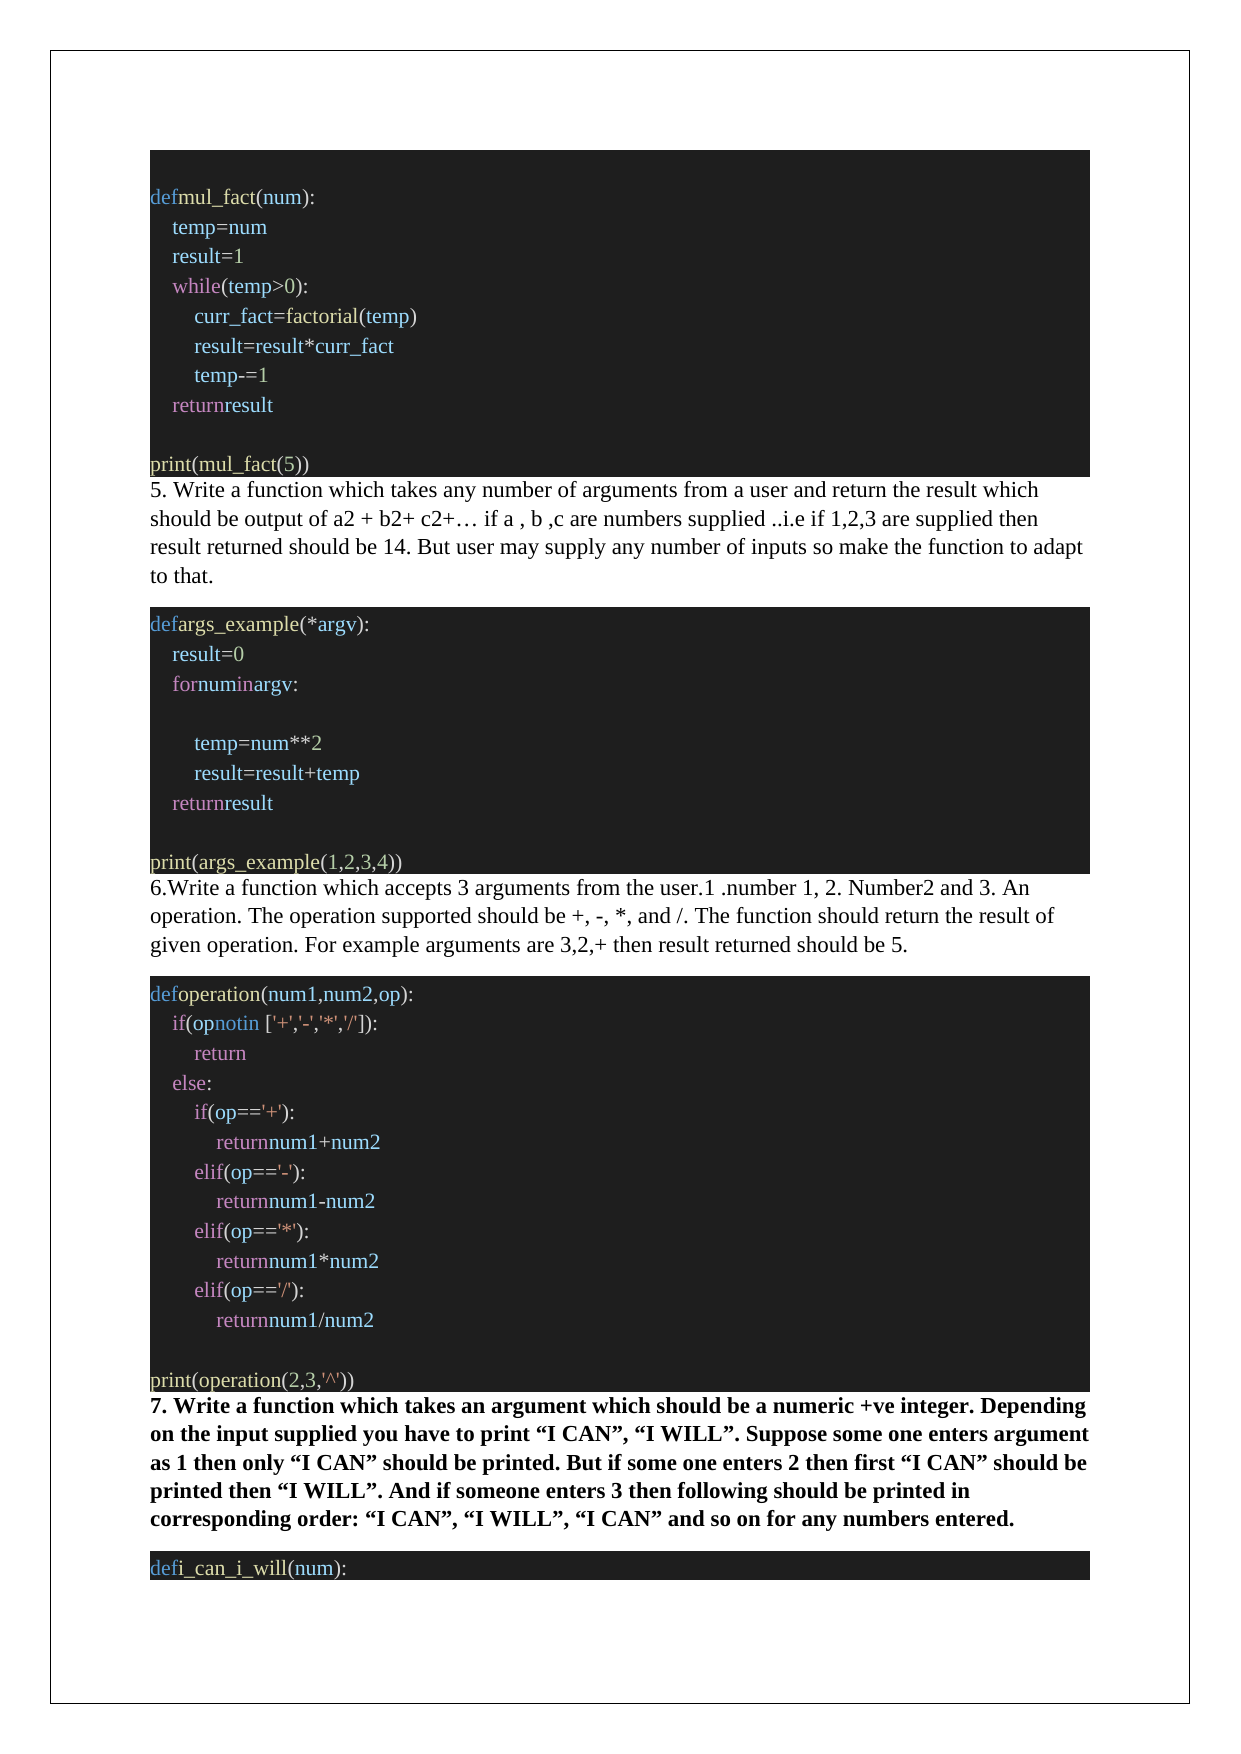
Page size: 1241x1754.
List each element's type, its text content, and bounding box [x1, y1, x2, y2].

text returnresult [150, 785, 1090, 815]
text temp-=1 [150, 358, 1090, 387]
text elif(op=='/'): [150, 1273, 1090, 1303]
text 5. Write a function which takes any number of arguments from a user and return the result which should be output of a2 + b2+ c2+… if a , b ,c are numbers supplied ..i.e if 1,2,3 are supplied then result returned should be 14. But user may supply any number of inputs so make the function to adapt to that. [150, 477, 1090, 588]
text defmul_fact(num): [150, 180, 1090, 209]
text fornuminargv: [150, 666, 1090, 696]
text elif(op=='*'): [150, 1214, 1090, 1243]
text print(operation(2,3,'^')) [150, 1362, 1090, 1392]
text result=result*curr_fact [150, 328, 1090, 358]
text 6.Write a function which accepts 3 arguments from the user.1 .number 1, 2. Number2 and 3. An operation. The operation supported should be +, -, *, and /. The function should return the result of given operation. For example arguments are 3,2,+ then result returned should be 5. [150, 874, 1090, 957]
text defargs_example(*argv): [150, 607, 1090, 637]
text temp=num [150, 209, 1090, 239]
text 7. Write a function which takes an argument which should be a numeric +ve integer. Depending on the input supplied you have to print “I CAN”, “I WILL”. Suppose some one enters argument as 1 then only “I CAN” should be printed. But if some one enters 2 then first “I CAN” should be printed then “I WILL”. And if someone enters 3 then following should be printed in corresponding order: “I CAN”, “I WILL”, “I CAN” and so on for any numbers entered. [150, 1392, 1090, 1532]
text returnnum1*num2 [150, 1243, 1090, 1273]
text temp=num**2 [150, 726, 1090, 755]
text result=1 [150, 239, 1090, 269]
text result=result+temp [150, 755, 1090, 785]
text elif(op=='-'): [150, 1154, 1090, 1184]
text if(op=='+'): [150, 1095, 1090, 1124]
text print(args_example(1,2,3,4)) [150, 844, 1090, 874]
text returnnum1/num2 [150, 1303, 1090, 1332]
text returnnum1+num2 [150, 1124, 1090, 1154]
text while(temp>0): [150, 269, 1090, 298]
text curr_fact=factorial(temp) [150, 298, 1090, 328]
text print(mul_fact(5)) [150, 447, 1090, 477]
text return [150, 1036, 1090, 1065]
text returnresult [150, 387, 1090, 417]
text returnnum1-num2 [150, 1184, 1090, 1214]
text result=0 [150, 637, 1090, 666]
text if(opnotin ['+','-','*','/']): [150, 1006, 1090, 1036]
text else: [150, 1065, 1090, 1095]
text defi_can_i_will(num): [150, 1551, 1090, 1580]
text defoperation(num1,num2,op): [150, 976, 1090, 1006]
